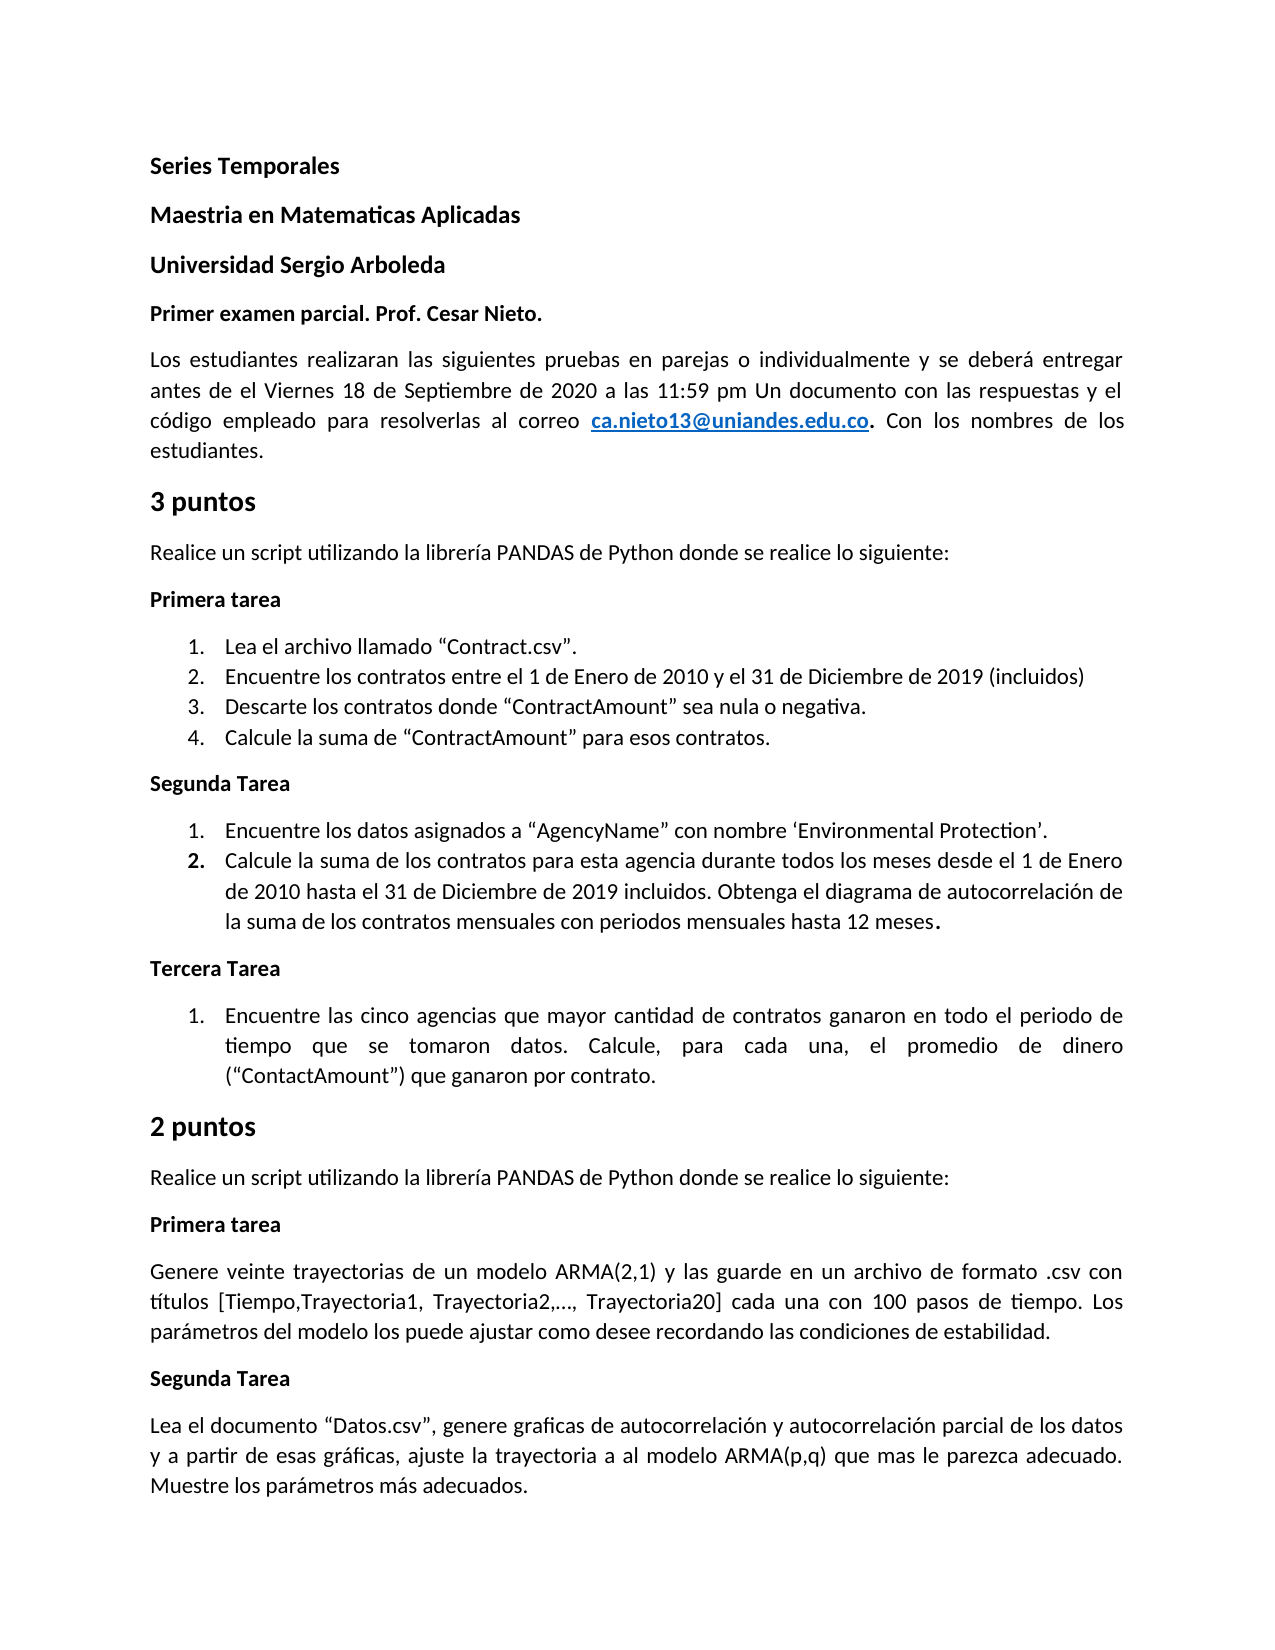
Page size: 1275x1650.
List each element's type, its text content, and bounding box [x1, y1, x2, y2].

list Encuentre los datos asignados a “AgencyName” con nombre ‘Environmental Protection’. [187, 816, 1125, 844]
list Lea el archivo llamado “Contract.csv”. [187, 632, 1125, 660]
text Los estudiantes realizaran las siguientes pruebas en parejas o individualmente y se deberá entregar antes de el Viernes 18 de Septiembre de 2020 a las 11:59 pm Un documento con las respuestas y el código empleado para resolverlas al correo ca.nieto13@uniandes.edu.co. Con los nombres de los estudiantes. [150, 346, 1125, 464]
text Genere veinte trayectorias de un modelo ARMA(2,1) y las guarde en un archivo de formato .csv con títulos [Tiempo,Trayectoria1, Trayectoria2,…, Trayectoria20] cada una con 100 pasos de tiempo. Los parámetros del modelo los puede ajustar como desee recordando las condiciones de estabilidad. [150, 1257, 1125, 1345]
list Calcule la suma de los contratos para esta agencia durante todos los meses desde el 1 de Enero de 2010 hasta el 31 de Diciembre de 2019 incluidos. Obtenga el diagrama de autocorrelación de la suma de los contratos mensuales con periodos mensuales hasta 12 meses. [187, 847, 1125, 935]
text 2 puntos [150, 1108, 1125, 1144]
list Encuentre las cinco agencias que mayor cantidad de contratos ganaron en todo el periodo de tiempo que se tomaron datos. Calcule, para cada una, el promedio de dinero (“ContactAmount”) que ganaron por contrato. [187, 1001, 1125, 1089]
text Segunda Tarea [150, 1364, 1125, 1392]
text Primera tarea [150, 1210, 1125, 1238]
text Primera tarea [150, 585, 1125, 613]
text Maestria en Matematicas Aplicadas [150, 199, 1125, 230]
text Series Temporales [150, 150, 1125, 181]
text Realice un script utilizando la librería PANDAS de Python donde se realice lo siguiente: [150, 1163, 1125, 1191]
text Lea el documento “Datos.csv”, genere graficas de autocorrelación y autocorrelación parcial de los datos y a partir de esas gráficas, ajuste la trayectoria a al modelo ARMA(p,q) que mas le parezca adecuado. Muestre los parámetros más adecuados. [150, 1411, 1125, 1499]
text Segunda Tarea [150, 769, 1125, 797]
text Primer examen parcial. Prof. Cesar Nieto. [150, 299, 1125, 327]
text Realice un script utilizando la librería PANDAS de Python donde se realice lo siguiente: [150, 538, 1125, 566]
list Calcule la suma de “ContractAmount” para esos contratos. [187, 723, 1125, 751]
list Descarte los contratos donde “ContractAmount” sea nula o negativa. [187, 692, 1125, 720]
text Tercera Tarea [150, 954, 1125, 982]
list Encuentre los contratos entre el 1 de Enero de 2010 y el 31 de Diciembre de 2019 (incluidos) [187, 662, 1125, 690]
text Universidad Sergio Arboleda [150, 249, 1125, 280]
text 3 puntos [150, 483, 1125, 519]
